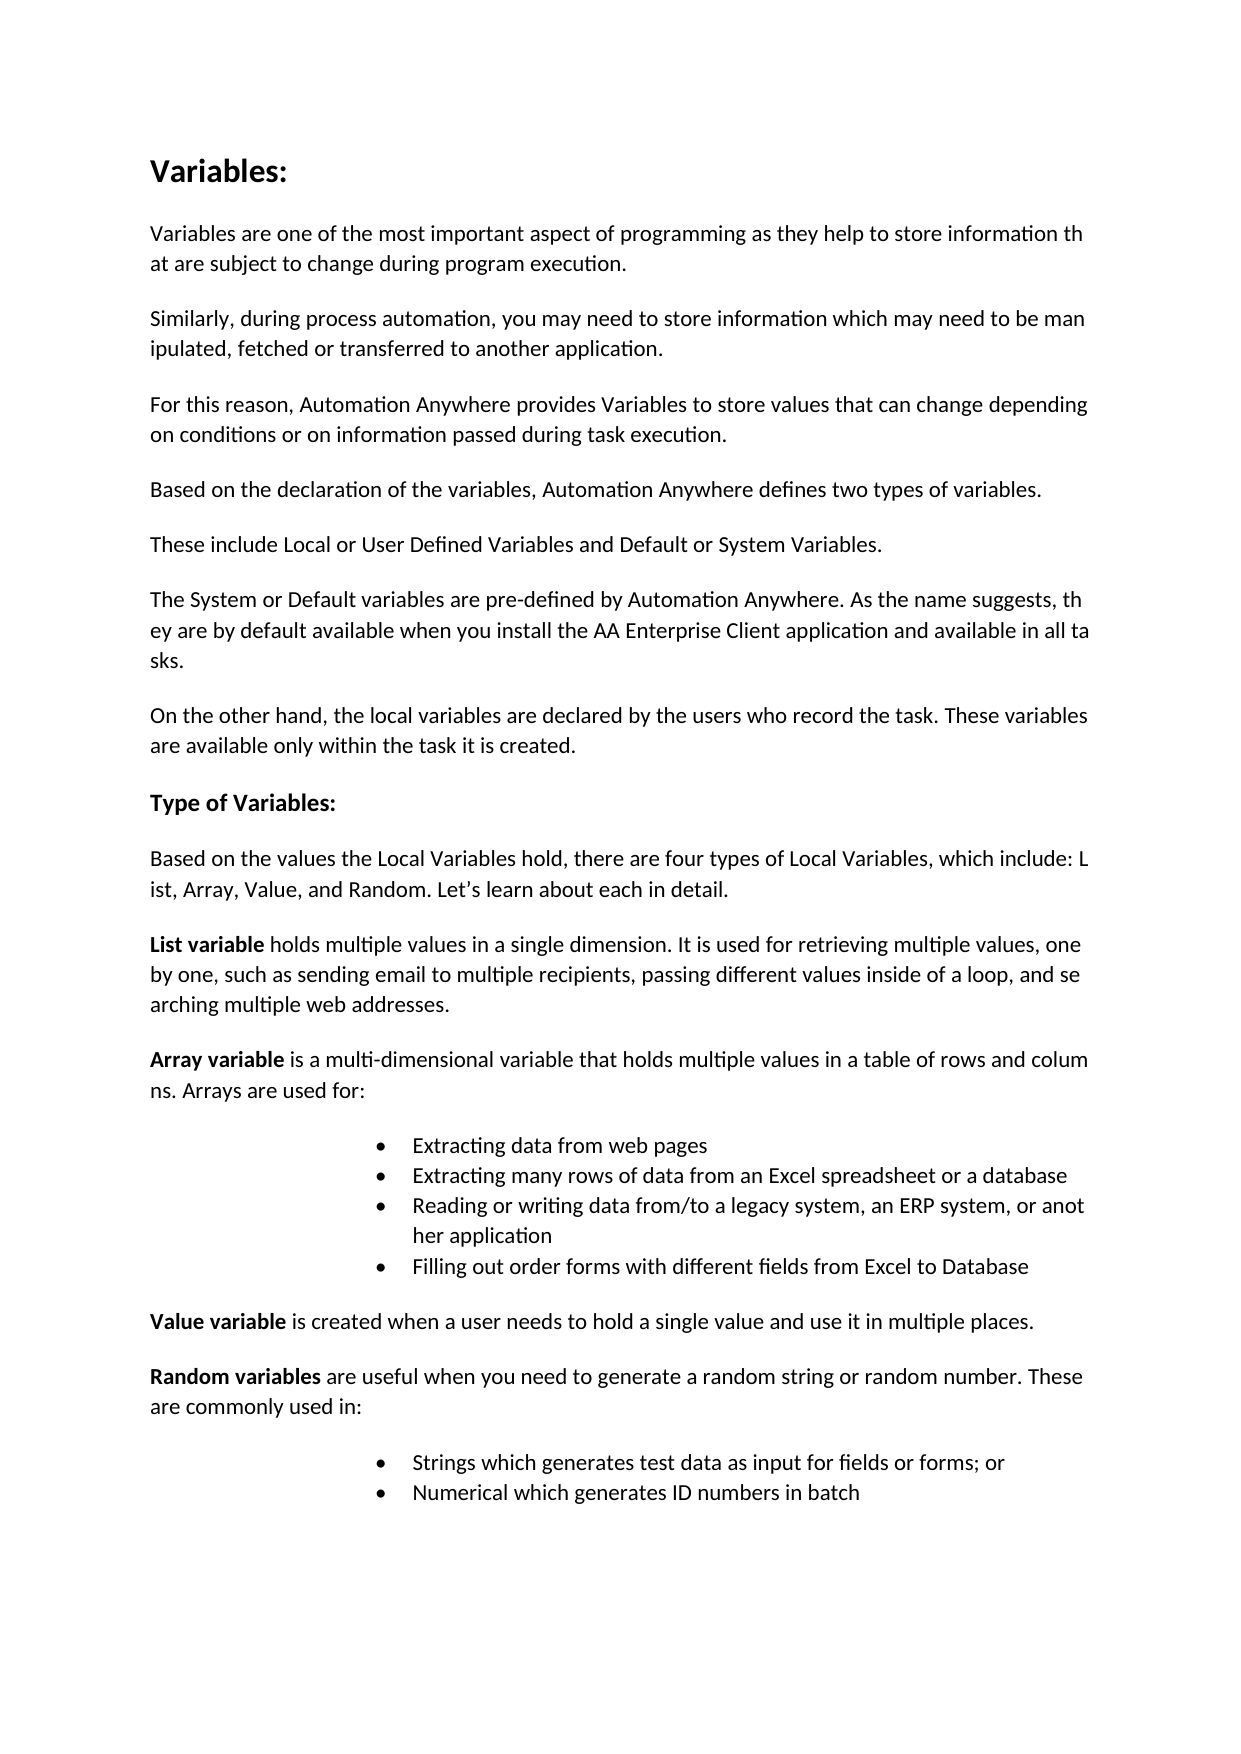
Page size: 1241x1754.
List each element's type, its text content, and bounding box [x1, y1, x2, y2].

text For this reason, Automation Anywhere provides Variables to store values that can change depending on conditions or on information passed during task execution. [150, 390, 1090, 448]
text Value variable is created when a user needs to hold a single value and use it in multiple places. [150, 1307, 1090, 1335]
list Strings which generates test data as input for fields or forms; or [375, 1448, 1090, 1476]
text On the other hand, the local variables are declared by the users who record the task. These variables are available only within the task it is created. [150, 701, 1090, 759]
text Based on the declaration of the variables, Automation Anywhere defines two types of variables. [150, 475, 1090, 503]
text List variable holds multiple values in a single dimension. It is used for retrieving multiple values, one by one, such as sending email to multiple recipients, passing different values inside of a loop, and searching multiple web addresses. [150, 930, 1090, 1018]
list Numerical which generates ID numbers in batch [375, 1478, 1090, 1506]
text Similarly, during process automation, you may need to store information which may need to be manipulated, fetched or transferred to another application. [150, 304, 1090, 363]
text These include Local or User Defined Variables and Default or System Variables. [150, 530, 1090, 558]
text Array variable is a multi-dimensional variable that holds multiple values in a table of rows and columns. Arrays are used for: [150, 1046, 1090, 1104]
text Based on the values the Local Variables hold, there are four types of Local Variables, which include: List, Array, Value, and Random. Let’s learn about each in detail. [150, 844, 1090, 903]
list Extracting many rows of data from an Excel spreadsheet or a database [375, 1161, 1090, 1189]
text Variables are one of the most important aspect of programming as they help to store information that are subject to change during program execution. [150, 219, 1090, 277]
list Reading or writing data from/to a legacy system, an ERP system, or another application [375, 1191, 1090, 1250]
text Random variables are useful when you need to generate a random string or random number. These are commonly used in: [150, 1362, 1090, 1421]
text Variables: [150, 150, 1090, 191]
text The System or Default variables are pre-defined by Automation Anywhere. As the name suggests, they are by default available when you install the AA Enterprise Client application and available in all tasks. [150, 586, 1090, 674]
list Extracting data from web pages [375, 1131, 1090, 1159]
list Filling out order forms with different fields from Excel to Database [375, 1252, 1090, 1280]
text Type of Variables: [150, 787, 1090, 817]
